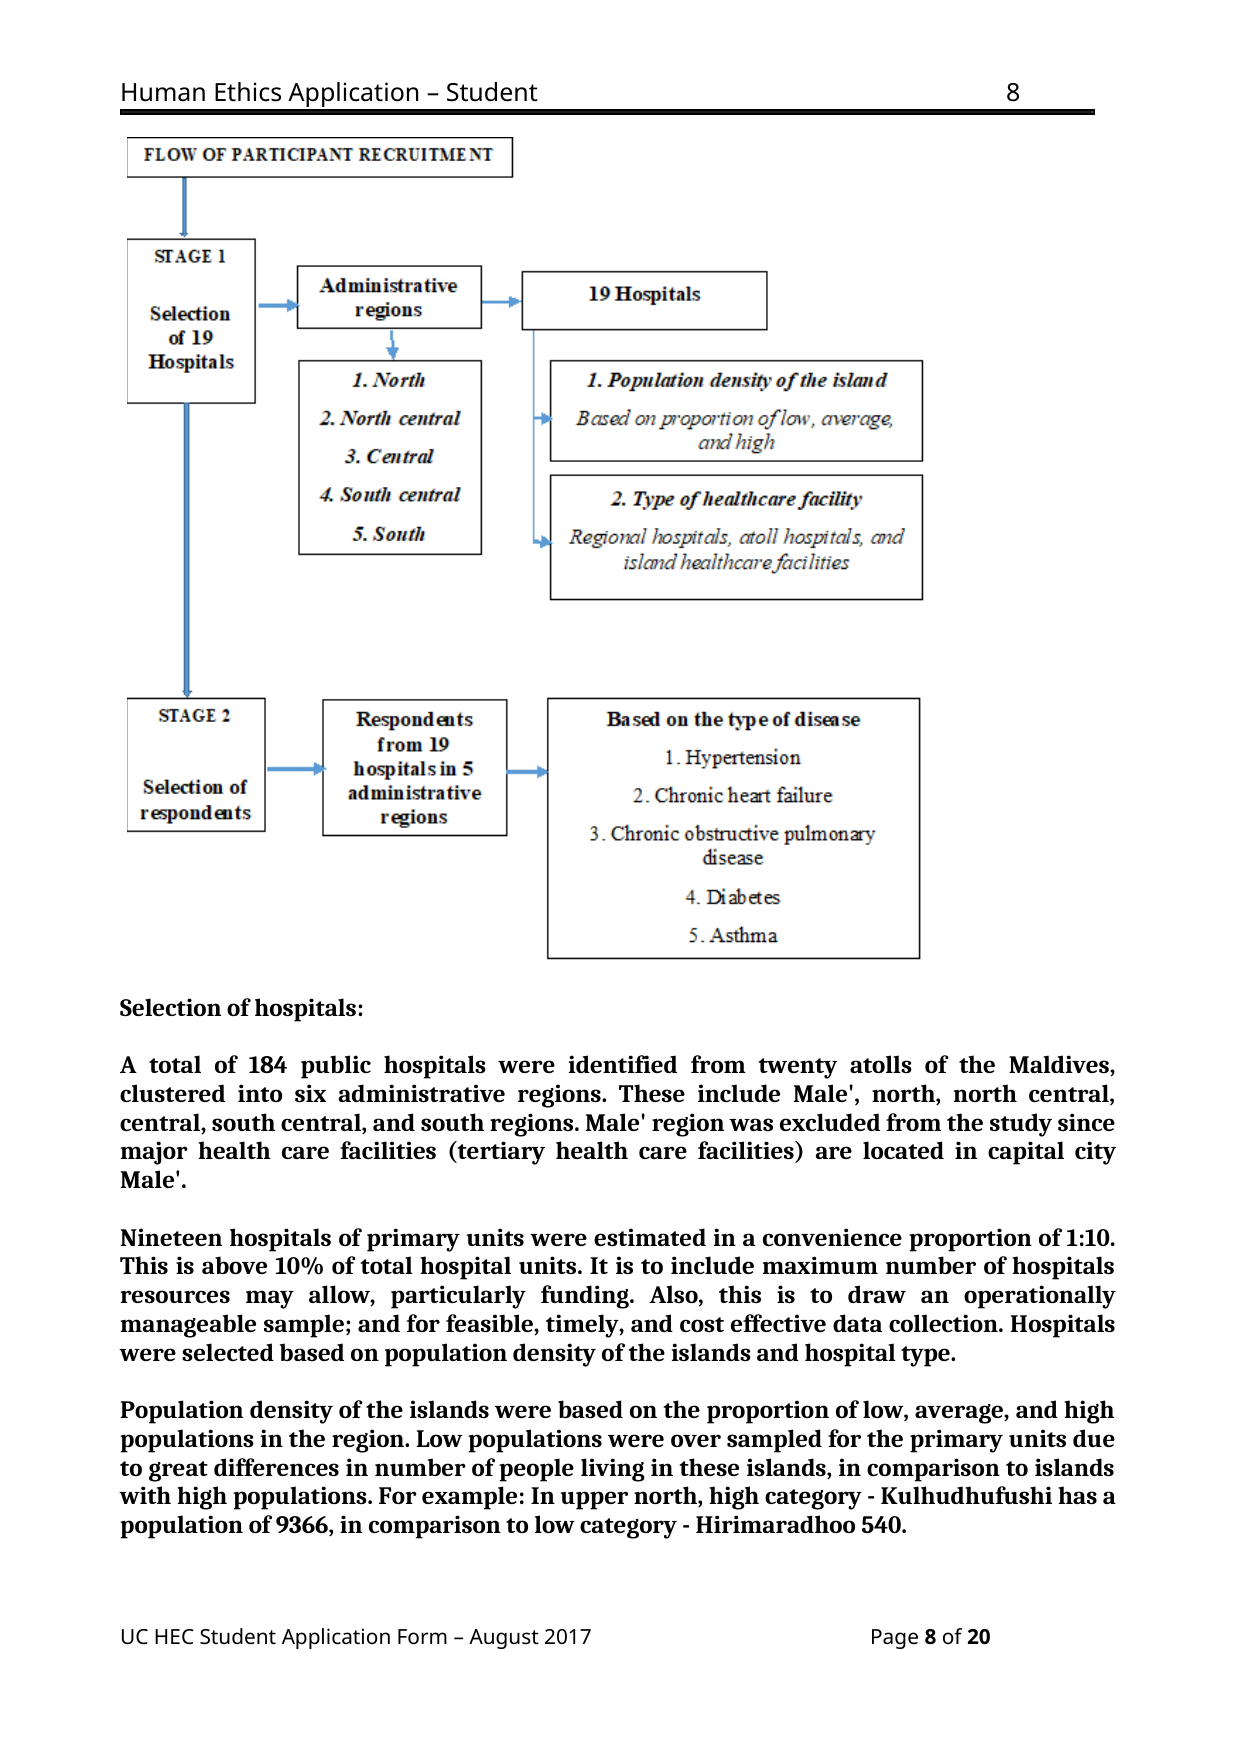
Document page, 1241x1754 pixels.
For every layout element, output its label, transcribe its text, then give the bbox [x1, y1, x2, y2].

text A total of 184 public hospitals were identified from twenty atolls of the Maldives, clustered into six administrative regions. These include Male', north, north central, central, south central, and south regions. Male' region was excluded from the study since major health care facilities (tertiary health care facilities) are located in capital city Male'. [120, 1051, 1117, 1195]
text Selection of hospitals: [120, 993, 1117, 1022]
text Population density of the islands were based on the proportion of low, average, and high populations in the region. Low populations were over sampled for the primary units due to great differences in number of people living in these islands, in comparison to islands with high populations. For example: In upper north, high category - Kulhudhufushi has a population of 9366, in comparison to low category - Hirimaradhoo 540. [120, 1396, 1117, 1540]
picture [127, 137, 929, 965]
text Nineteen hospitals of primary units were estimated in a convenience proportion of 1:10. This is above 10% of total hospital units. It is to include maximum number of hospitals resources may allow, particularly funding. Also, this is to draw an operationally manageable sample; and for feasible, timely, and cost effective data collection. Hospitals were selected based on population density of the islands and hospital type. [120, 1223, 1117, 1367]
